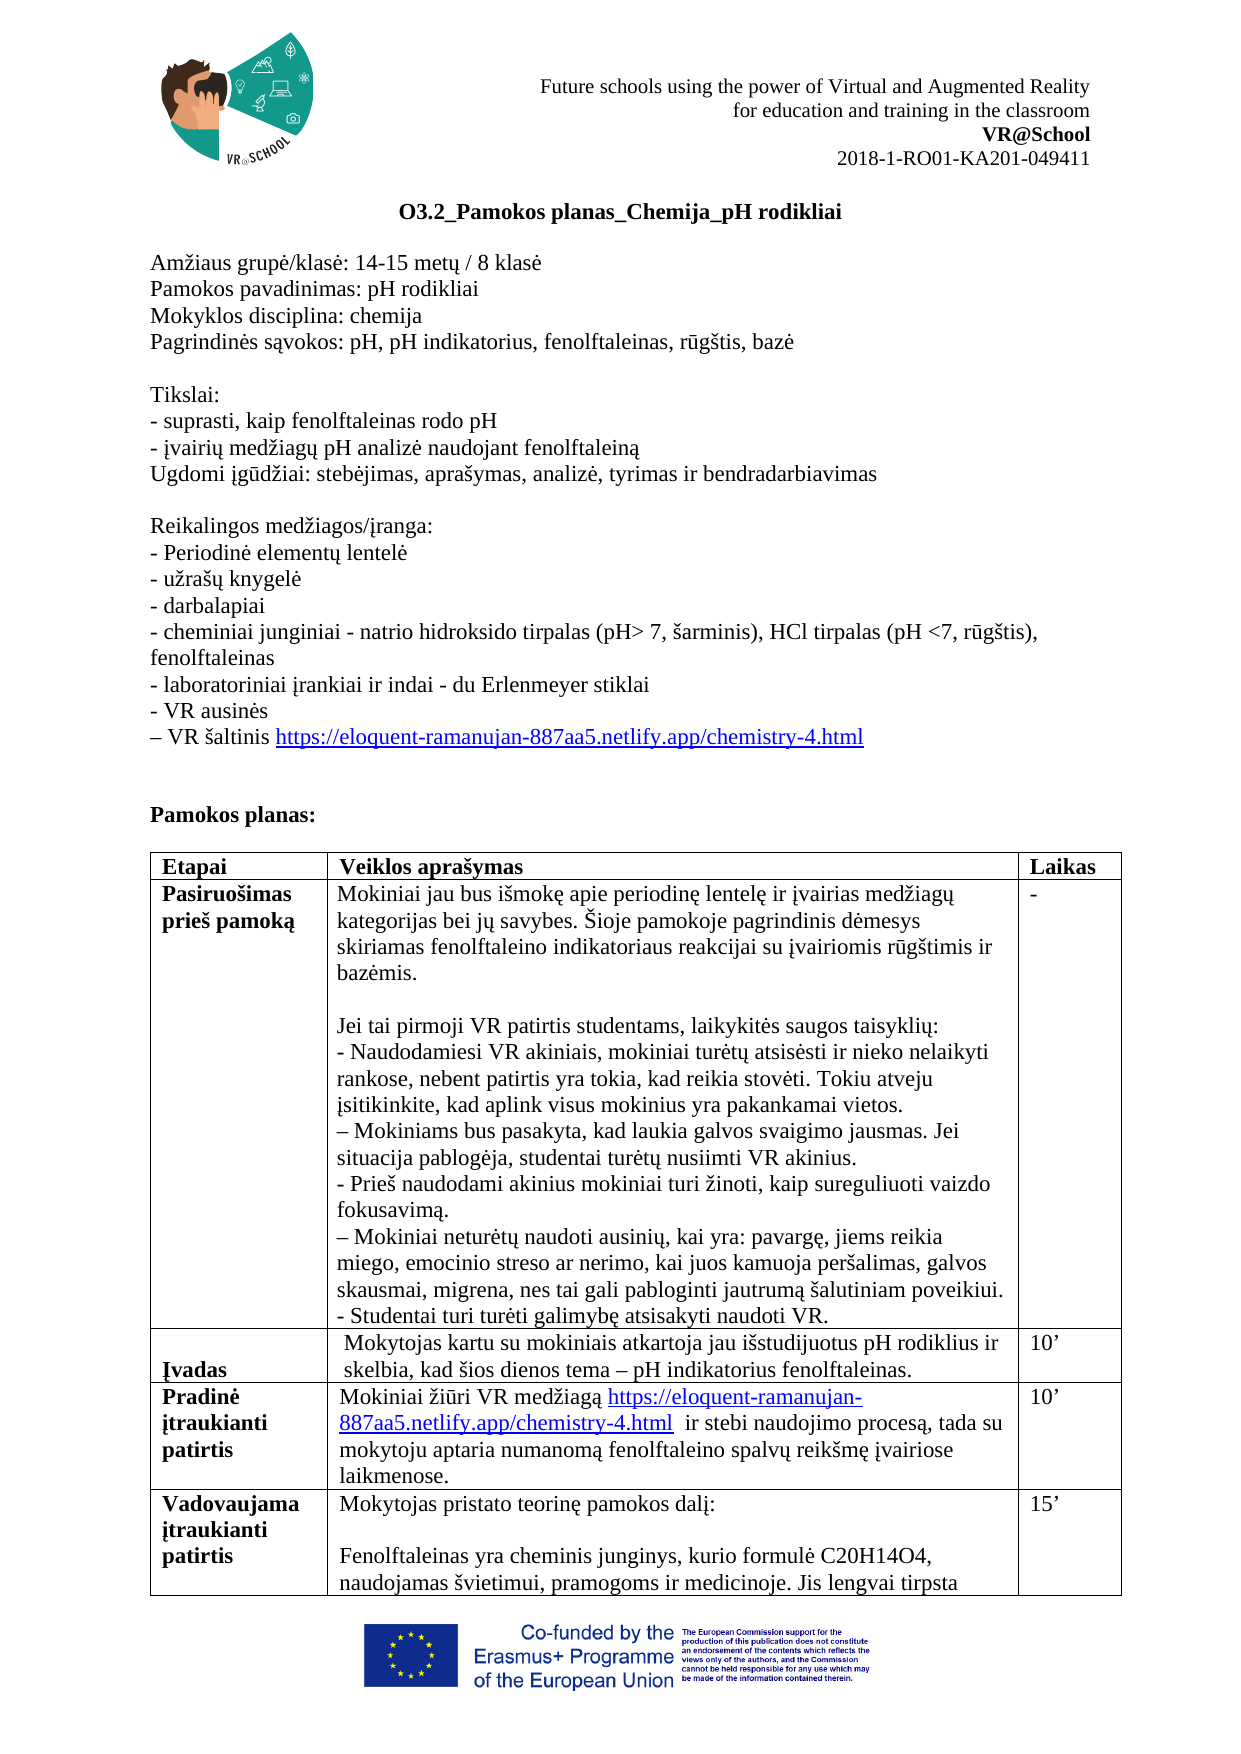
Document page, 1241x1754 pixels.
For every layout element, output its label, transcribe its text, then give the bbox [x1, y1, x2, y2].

text - įvairių medžiagų pH analizė naudojant fenolftaleiną [150, 433, 1090, 460]
text Reikalingos medžiagos/įranga: [150, 513, 1090, 539]
table_cell 10’ [1019, 1383, 1121, 1488]
text Pamokos pavadinimas: pH rodikliai [150, 275, 1090, 302]
text Pamokos planas: [150, 801, 1090, 827]
text - darbalapiai [150, 592, 1090, 618]
table_header Etapai [151, 853, 327, 879]
table_cell Mokiniai jau bus išmokę apie periodinę lentelę ir įvairias medžiagų kategorijas bei jų savybes. Šioje pamokoje pagrindinis dėmesys skiriamas fenolftaleino indikatoriaus reakcijai su įvairiomis rūgštimis ir bazėmis. Jei tai pirmoji VR patirtis studentams, laikykitės saugos taisyklių: - Naudodamiesi VR akiniais, mokiniai turėtų atsisėsti ir nieko nelaikyti rankose, nebent patirtis yra tokia, kad reikia stovėti. Tokiu atveju įsitikinkite, kad aplink visus mokinius yra pakankamai vietos. – Mokiniams bus pasakyta, kad laukia galvos svaigimo jausmas. Jei situacija pablogėja, studentai turėtų nusiimti VR akinius. - Prieš naudodami akinius mokiniai turi žinoti, kaip sureguliuoti vaizdo fokusavimą. – Mokiniai neturėtų naudoti ausinių, kai yra: pavargę, jiems reikia miego, emocinio streso ar nerimo, kai juos kamuoja peršalimas, galvos skausmai, migrena, nes tai gali pabloginti jautrumą šalutiniam poveikiui. - Studentai turi turėti galimybę atsisakyti naudoti VR. [328, 880, 1018, 1328]
table_cell Mokiniai žiūri VR medžiagą https://eloquent-ramanujan-887aa5.netlify.app/chemistry-4.html ir stebi naudojimo procesą, tada su mokytoju aptaria numanomą fenolftaleino spalvų reikšmę įvairiose laikmenose. [328, 1383, 1018, 1488]
table_header Laikas [1019, 853, 1121, 879]
picture [360, 1608, 876, 1692]
table_cell Mokytojas kartu su mokiniais atkartoja jau išstudijuotus pH rodiklius ir skelbia, kad šios dienos tema – pH indikatorius fenolftaleinas. [328, 1329, 1018, 1382]
text Tikslai: [150, 381, 1090, 407]
text - cheminiai junginiai - natrio hidroksido tirpalas (pH> 7, šarminis), HCl tirpalas (pH <7, rūgštis), fenolftaleinas [150, 618, 1090, 671]
text - užrašų knygelė [150, 565, 1090, 592]
text - laboratoriniai įrankiai ir indai - du Erlenmeyer stiklai [150, 671, 1090, 697]
text O3.2_Pamokos planas_Chemija_pH rodikliai [150, 198, 1090, 224]
table_cell Vadovaujama įtraukianti patirtis [151, 1490, 327, 1595]
text Pagrindinės sąvokos: pH, pH indikatorius, fenolftaleinas, rūgštis, bazė [150, 328, 1090, 354]
text Amžiaus grupė/klasė: 14-15 metų / 8 klasė [150, 249, 1090, 275]
text - suprasti, kaip fenolftaleinas rodo pH [150, 407, 1090, 433]
table_cell Pradinė įtraukianti patirtis [151, 1383, 327, 1488]
table_cell 10’ [1019, 1329, 1121, 1382]
text Ugdomi įgūdžiai: stebėjimas, aprašymas, analizė, tyrimas ir bendradarbiavimas [150, 460, 1090, 486]
table_cell Pasiruošimas prieš pamoką [151, 880, 327, 1328]
table_header Veiklos aprašymas [328, 853, 1018, 879]
text - VR ausinės [150, 697, 1090, 723]
text – VR šaltinis https://eloquent-ramanujan-887aa5.netlify.app/chemistry-4.html [150, 723, 1090, 750]
text Mokyklos disciplina: chemija [150, 302, 1090, 328]
table_cell 15’ [1019, 1490, 1121, 1595]
table_cell - [1019, 880, 1121, 1328]
table_cell Įvadas [151, 1329, 327, 1382]
picture [161, 32, 313, 175]
text - Periodinė elementų lentelė [150, 539, 1090, 565]
